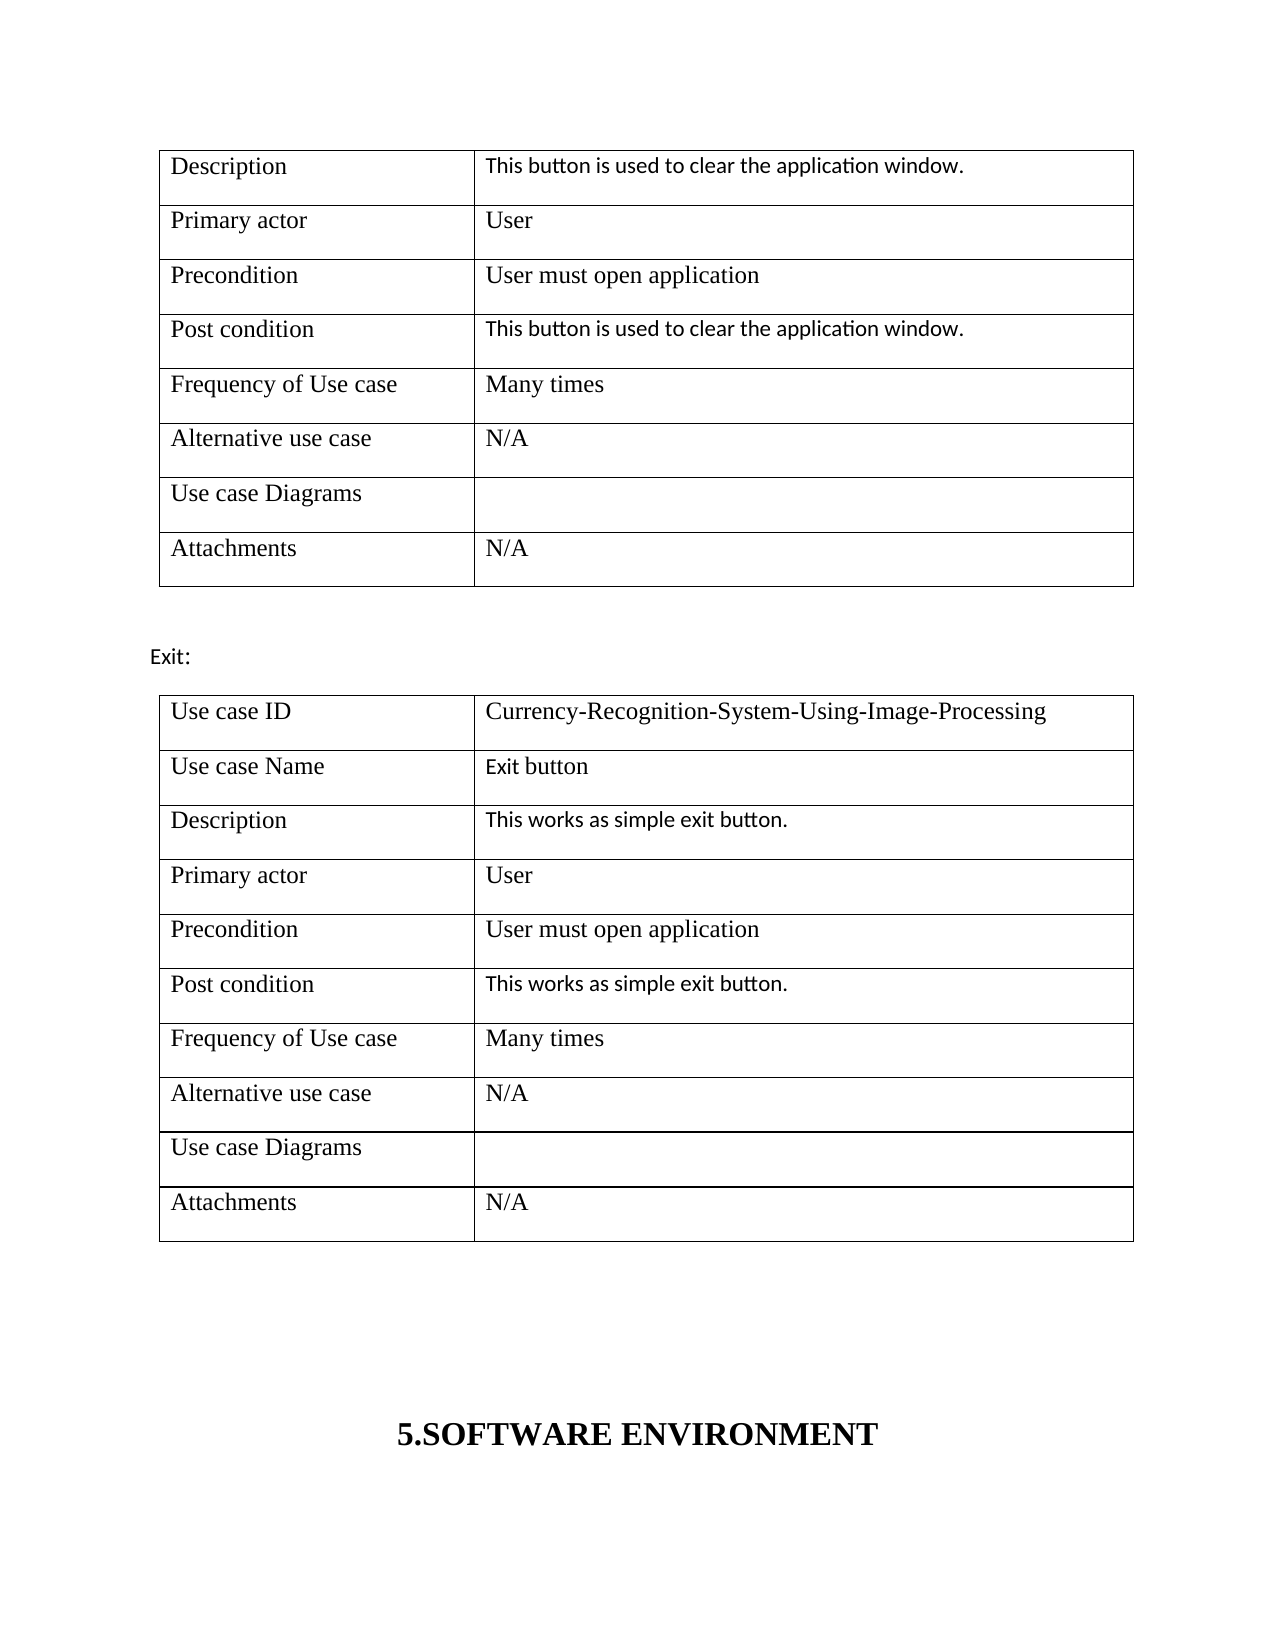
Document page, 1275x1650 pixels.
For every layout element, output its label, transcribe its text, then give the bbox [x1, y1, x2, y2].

table_cell Many times [475, 1024, 1133, 1077]
table_cell User must open application [475, 915, 1133, 968]
table_cell Alternative use case [160, 1078, 474, 1131]
table_cell Attachments [160, 533, 474, 586]
table_cell N/A [475, 424, 1133, 477]
table_cell This works as simple exit button. [475, 806, 1133, 859]
table_cell Use case Name [160, 751, 474, 804]
table_cell N/A [475, 1078, 1133, 1131]
table_cell Use case Diagrams [160, 1133, 474, 1186]
table_cell Many times [475, 369, 1133, 422]
table_cell This button is used to clear the application window. [475, 151, 1133, 204]
table_cell Primary actor [160, 206, 474, 259]
table_cell Precondition [160, 260, 474, 313]
table_cell Post condition [160, 315, 474, 368]
table_cell Description [160, 806, 474, 859]
table_cell N/A [475, 533, 1133, 586]
table_header Currency-Recognition-System-Using-Image-Processing [475, 696, 1133, 750]
table_cell Precondition [160, 915, 474, 968]
table_header Use case ID [160, 696, 474, 750]
table_cell User must open application [475, 260, 1133, 313]
table_cell Frequency of Use case [160, 369, 474, 422]
text Exit: [150, 641, 1125, 670]
table_cell Primary actor [160, 860, 474, 913]
table_cell This button is used to clear the application window. [475, 315, 1133, 368]
table_cell [475, 478, 1133, 532]
text 5.SOFTWARE ENVIRONMENT [150, 1414, 1125, 1453]
table_cell Frequency of Use case [160, 1024, 474, 1077]
table_cell This works as simple exit button. [475, 969, 1133, 1022]
table_cell Alternative use case [160, 424, 474, 477]
table_cell Description [160, 151, 474, 204]
table_cell User [475, 206, 1133, 259]
table_cell Exit button [475, 751, 1133, 804]
table_cell Attachments [160, 1188, 474, 1241]
table_cell User [475, 860, 1133, 913]
table_cell [475, 1133, 1133, 1186]
table_cell Use case Diagrams [160, 478, 474, 532]
table_cell N/A [475, 1188, 1133, 1241]
table_cell Post condition [160, 969, 474, 1022]
